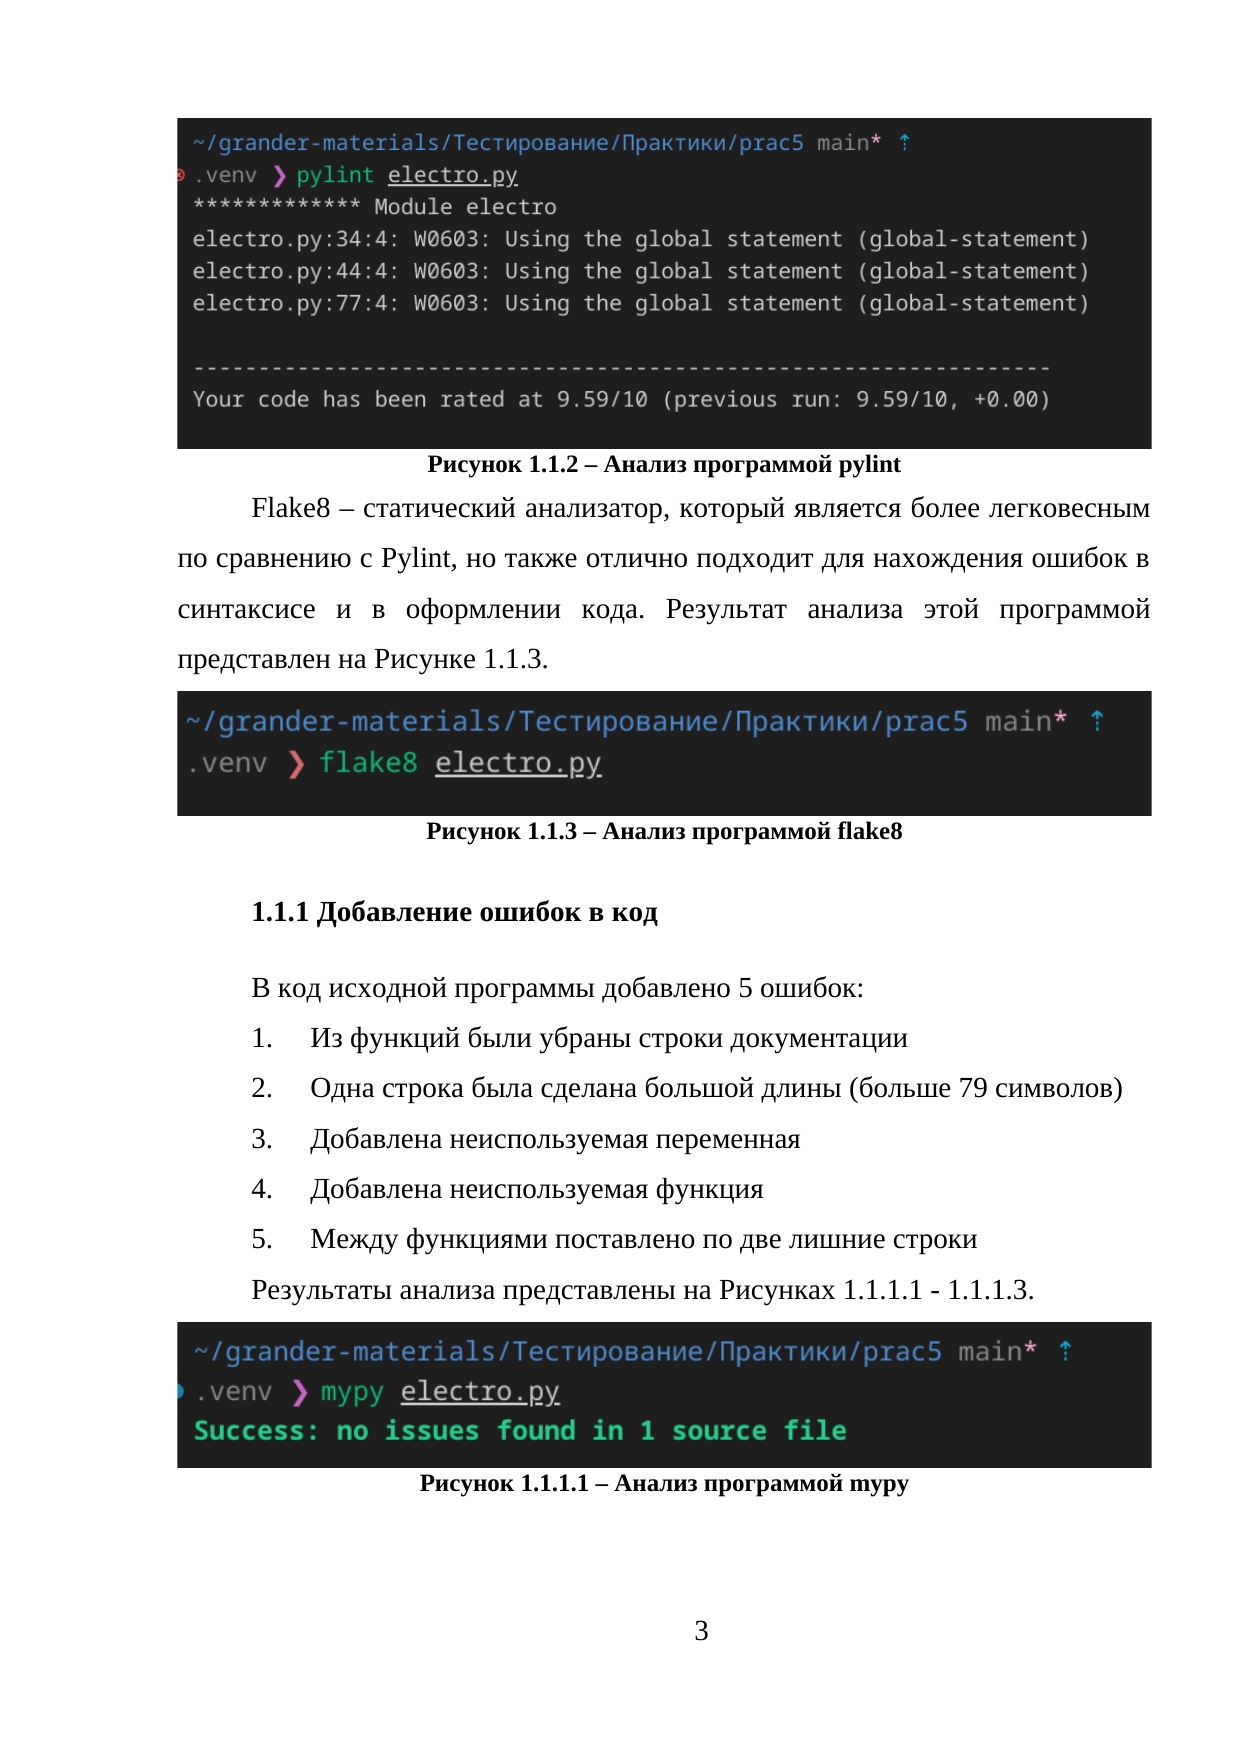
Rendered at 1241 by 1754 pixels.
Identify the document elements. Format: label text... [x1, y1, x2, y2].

text Между функциями поставлено по две лишние строки [251, 1221, 1152, 1255]
text Рисунок 1.1.1.1 – Анализ программой mypy [177, 1468, 1152, 1496]
text Добавлена неиспользуемая переменная [251, 1121, 1152, 1154]
text Flake8 – статический анализатор, который является более легковесным по сравнению с Pylint, но также отлично подходит для нахождения ошибок в синтаксисе и в оформлении кода. Результат анализа этой программой представлен на Рисунке 1.1.3. [177, 490, 1152, 674]
text Рисунок 1.1.3 – Анализ программой flake8 [177, 816, 1152, 844]
subtitle 1.1.1 Добавление ошибок в код [177, 894, 1152, 928]
text Одна строка была сделана большой длины (больше 79 символов) [251, 1071, 1152, 1104]
text В код исходной программы добавлено 5 ошибок: [177, 970, 1152, 1003]
text Рисунок 1.1.2 – Анализ программой pylint [177, 449, 1152, 478]
text Добавлена неиспользуемая функция [251, 1171, 1152, 1205]
picture [177, 118, 1152, 449]
text Результаты анализа представлены на Рисунках 1.1.1.1 - 1.1.1.3. [177, 1272, 1152, 1305]
picture [177, 691, 1152, 816]
text Из функций были убраны строки документации [251, 1020, 1152, 1054]
picture [177, 1322, 1152, 1468]
